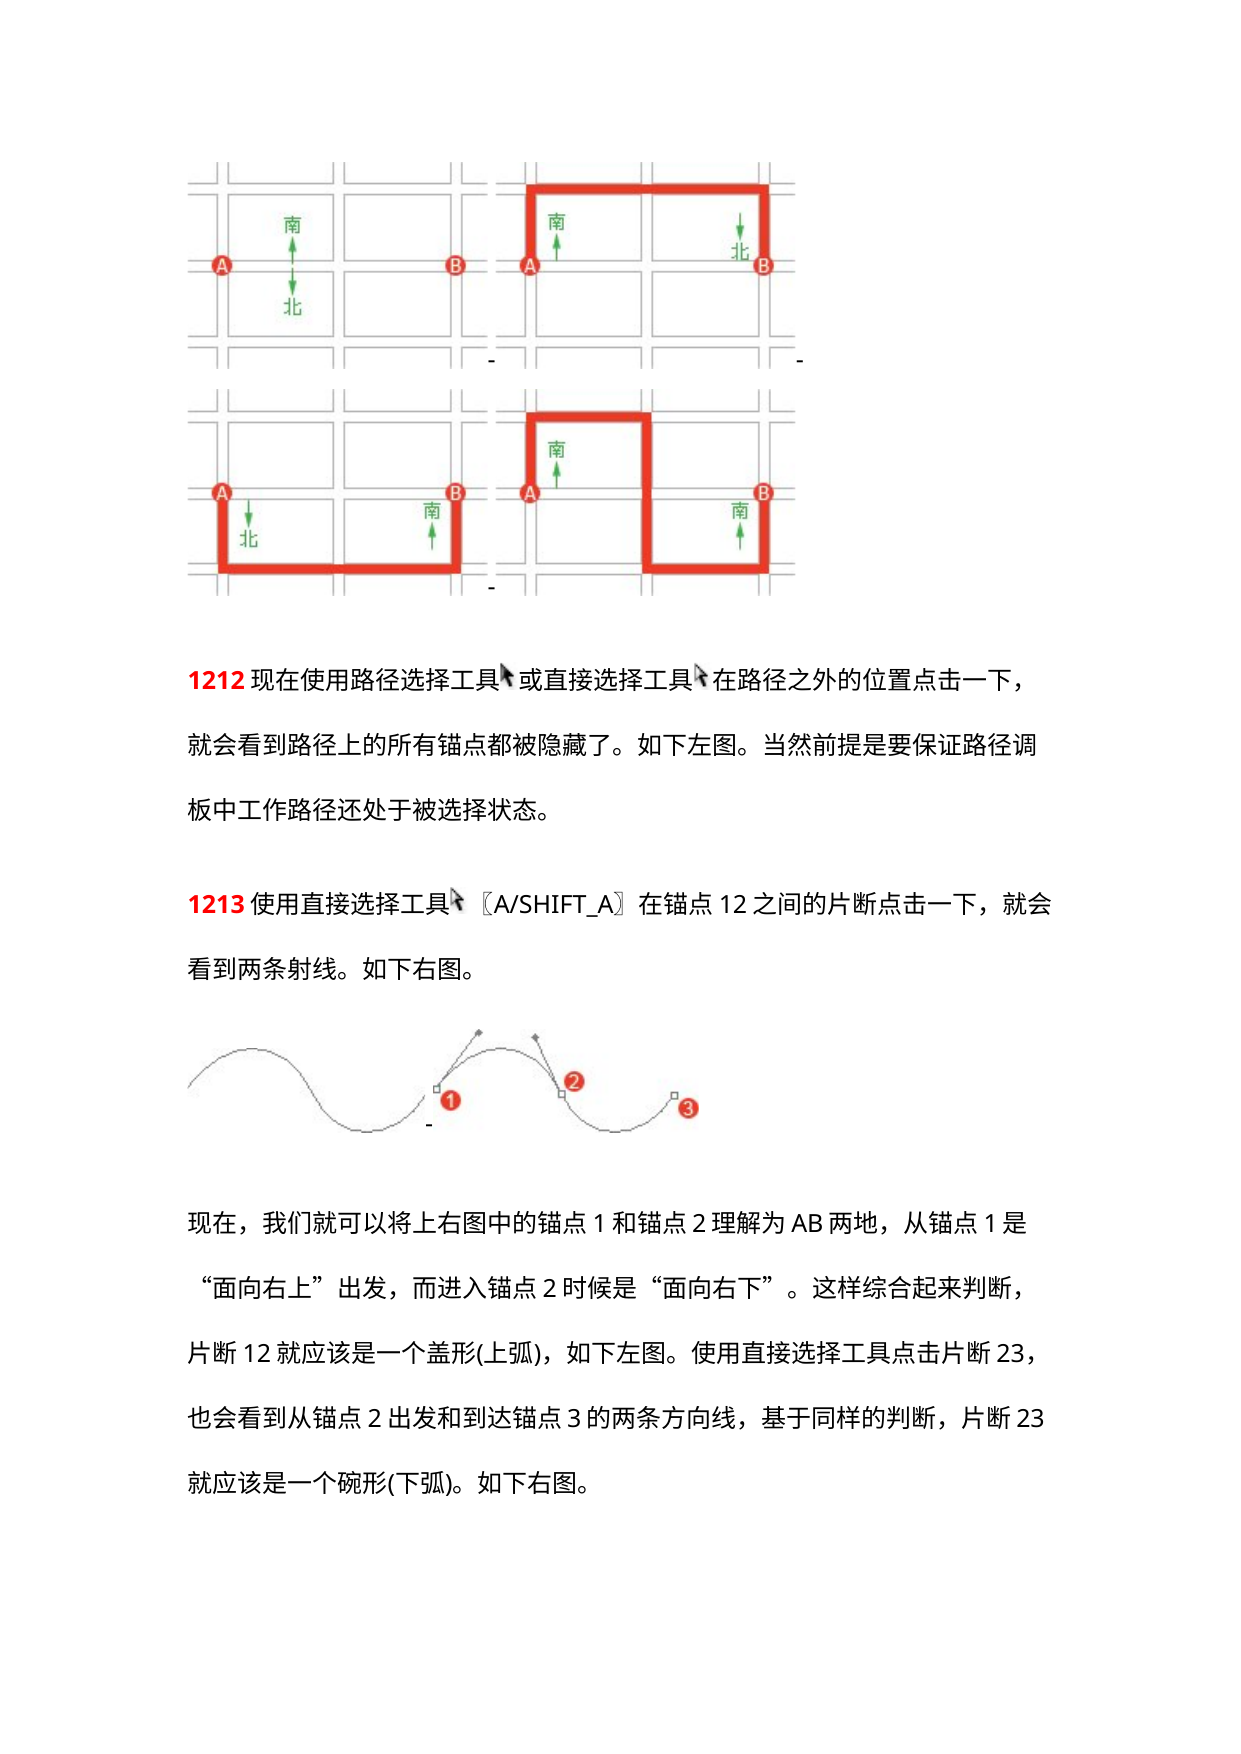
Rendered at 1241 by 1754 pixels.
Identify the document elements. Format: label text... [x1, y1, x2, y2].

picture [187, 389, 488, 596]
picture [495, 162, 796, 369]
text 1212现在使用路径选择工具或直接选择工具在路径之外的位置点击一下，就会看到路径上的所有锚点都被隐藏了。如下左图。当然前提是要保证路径调板中工作路径还处于被选择状态。 [187, 646, 1053, 841]
text 现在，我们就可以将上右图中的锚点1和锚点2理解为AB两地，从锚点1是“面向右上”出发，而进入锚点2时候是“面向右下”。这样综合起来判断，片断12就应该是一个盖形(上弧)，如下左图。使用直接选择工具点击片断23，也会看到从锚点2出发和到达锚点3的两条方向线，基于同样的判断，片断23就应该是一个碗形(下弧)。如下右图。 [187, 1189, 1053, 1514]
picture [499, 662, 519, 690]
picture [187, 162, 488, 369]
picture [449, 887, 469, 914]
picture [433, 1029, 699, 1133]
text 1213使用直接选择工具〖A/SHIFT_A〗在锚点12之间的片断点击一下，就会看到两条射线。如下右图。 [187, 870, 1053, 1000]
picture [187, 1048, 426, 1133]
picture [495, 389, 796, 596]
picture [693, 662, 713, 690]
